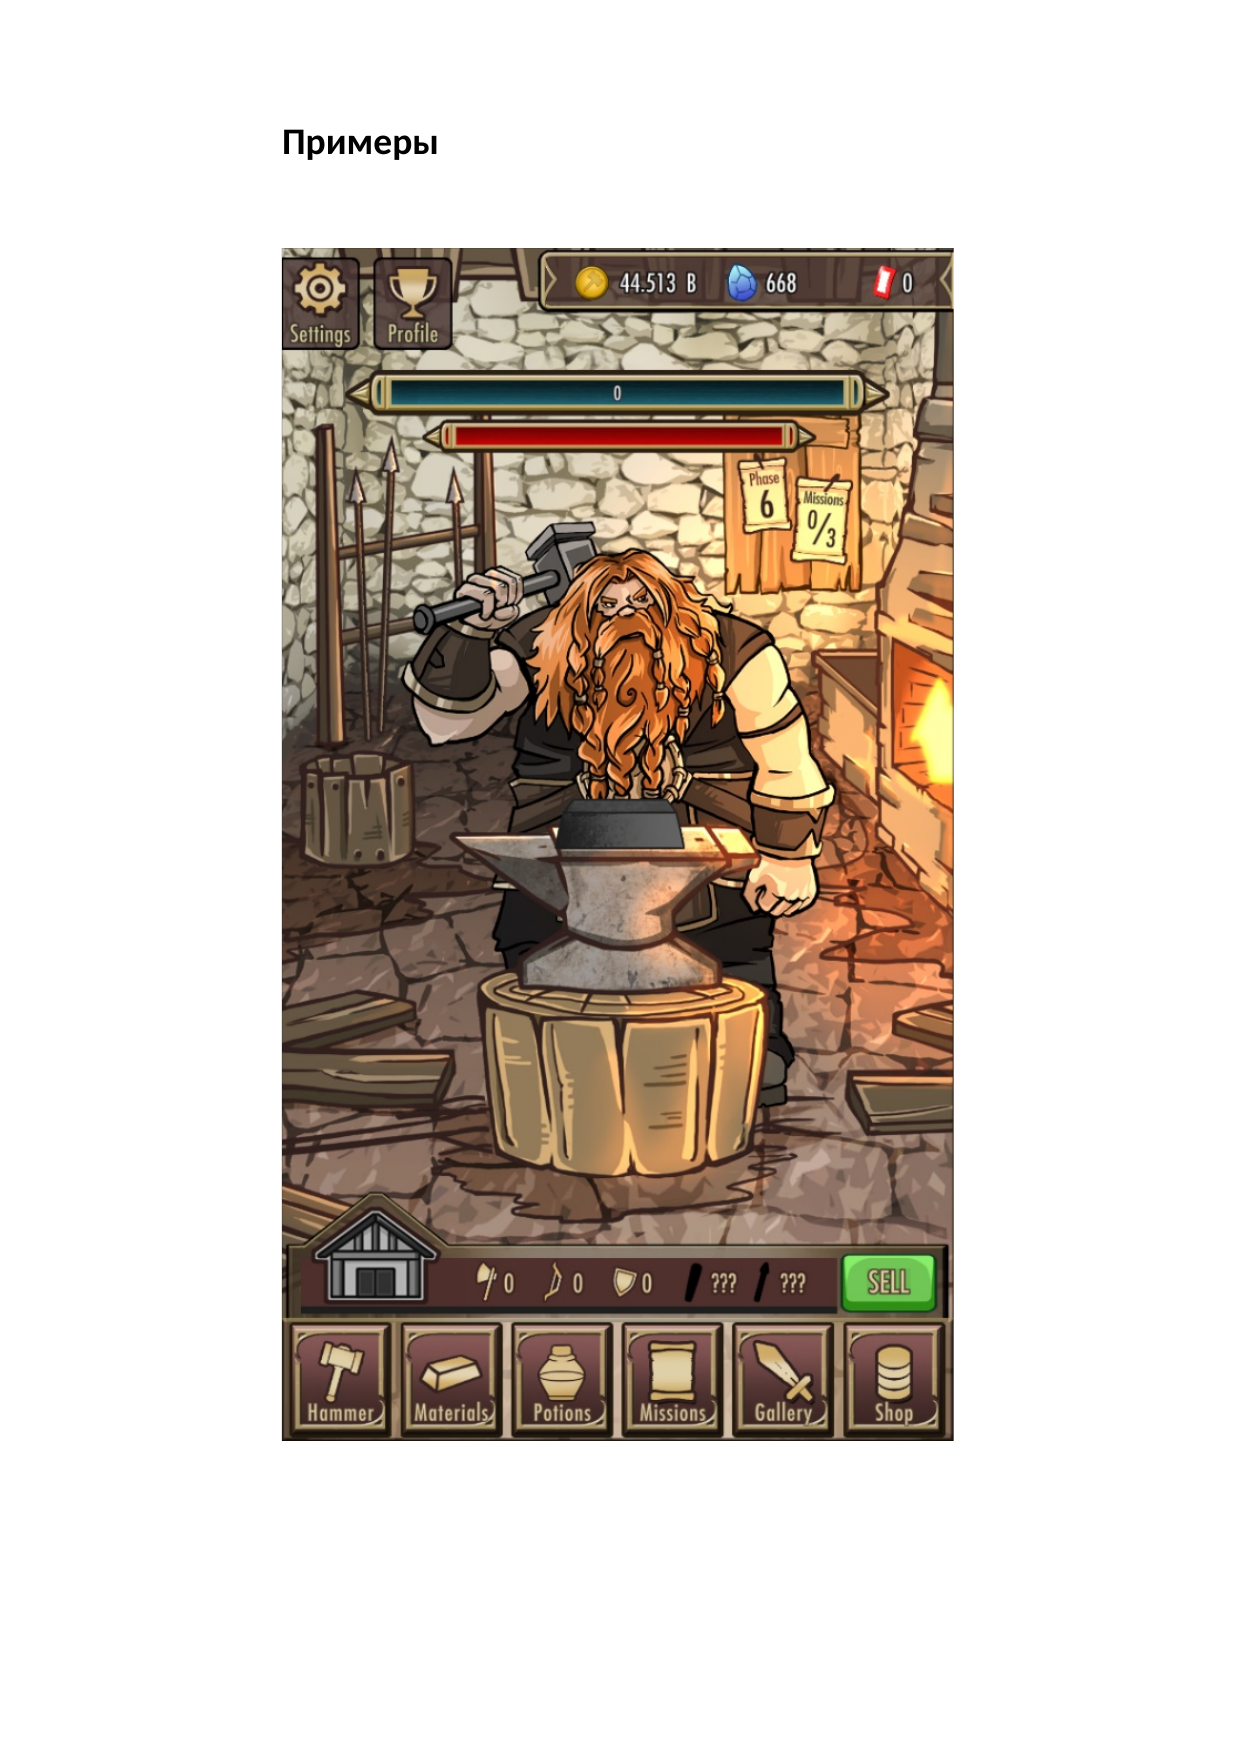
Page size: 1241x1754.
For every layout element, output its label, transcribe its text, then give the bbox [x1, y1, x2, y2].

list Примеры [282, 118, 1152, 164]
picture [281, 248, 954, 1441]
